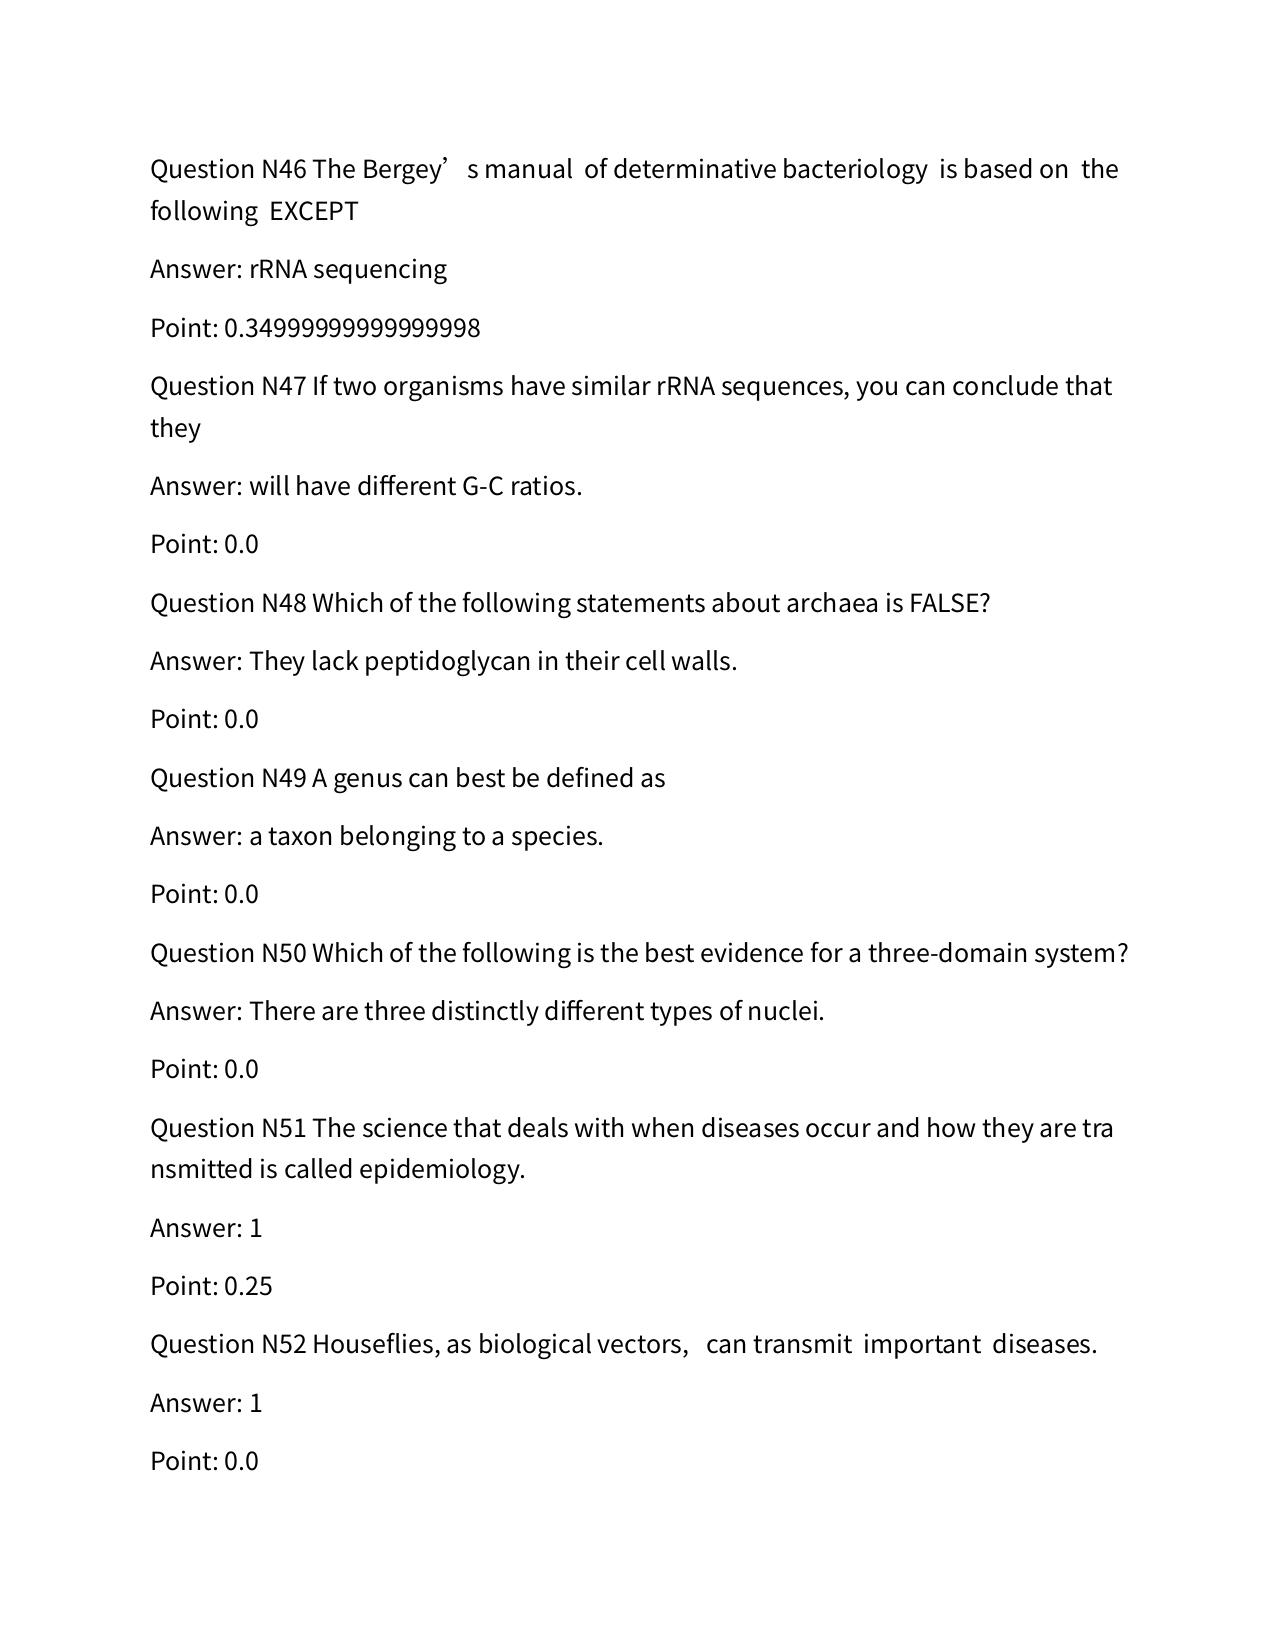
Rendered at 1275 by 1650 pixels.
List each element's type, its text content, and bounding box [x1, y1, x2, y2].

text Question N51 The science that deals with when diseases occur and how they are transmitted is called epidemiology. [150, 1108, 1125, 1186]
text Point: 0.0 [150, 525, 1125, 561]
text Question N47 If two organisms have similar rRNA sequences, you can conclude that they [150, 367, 1125, 444]
text Answer: rRNA sequencing [150, 250, 1125, 286]
text Answer: will have different G-C ratios. [150, 467, 1125, 503]
text Question N49 A genus can best be defined as [150, 758, 1125, 794]
text Point: 0.0 [150, 1442, 1125, 1478]
text Point: 0.0 [150, 700, 1125, 736]
text Point: 0.0 [150, 875, 1125, 911]
text Answer: There are three distinctly different types of nuclei. [150, 992, 1125, 1028]
text Question N52 Houseflies, as biological vectors, can transmit important diseases. [150, 1325, 1125, 1361]
text Point: 0.25 [150, 1267, 1125, 1303]
text Question N46 The Bergey’s manual of determinative bacteriology is based on the following EXCEPT [150, 150, 1125, 228]
text Question N50 Which of the following is the best evidence for a three-domain system? [150, 933, 1125, 969]
text Point: 0.34999999999999998 [150, 308, 1125, 344]
text Answer: They lack peptidoglycan in their cell walls. [150, 642, 1125, 678]
text Point: 0.0 [150, 1050, 1125, 1086]
text Answer: 1 [150, 1383, 1125, 1419]
text Answer: a taxon belonging to a species. [150, 817, 1125, 853]
text Question N48 Which of the following statements about archaea is FALSE? [150, 583, 1125, 619]
text Answer: 1 [150, 1208, 1125, 1244]
